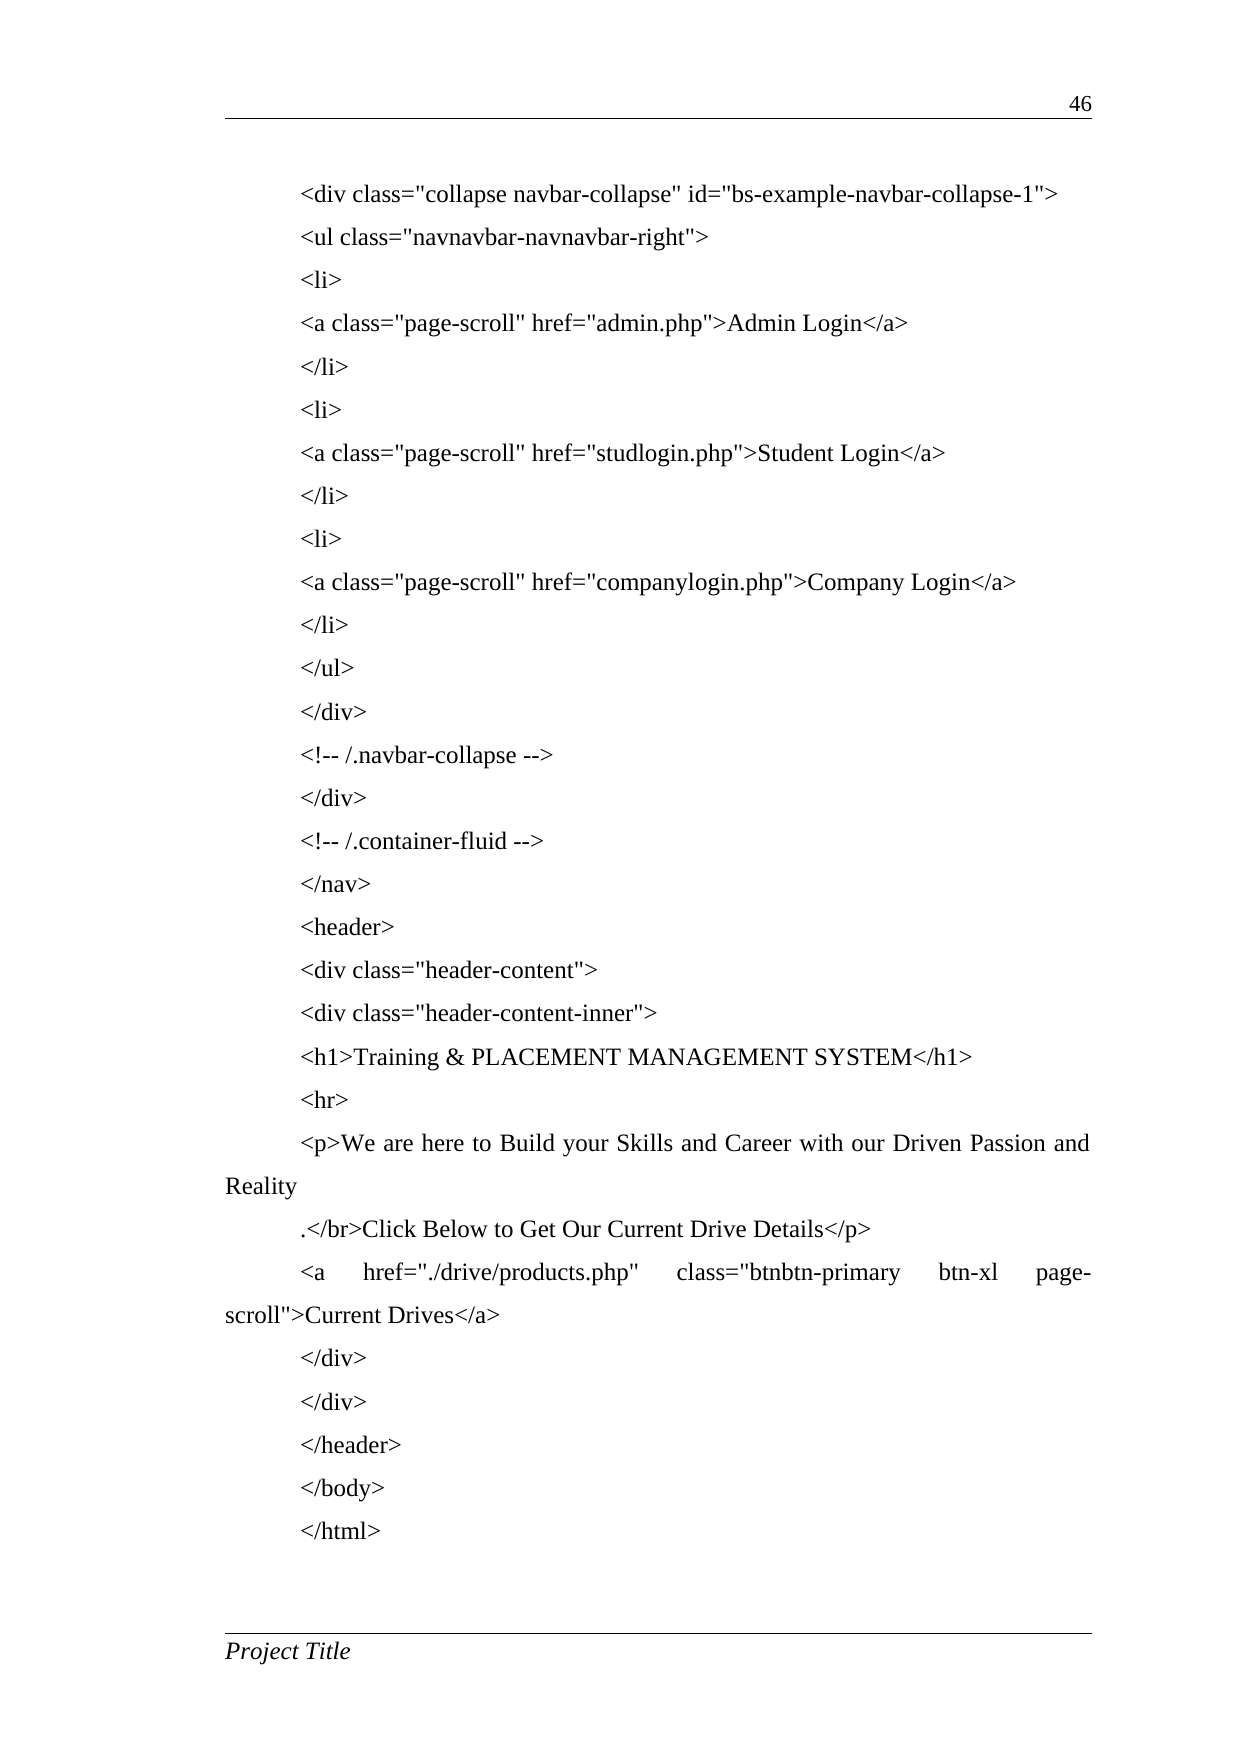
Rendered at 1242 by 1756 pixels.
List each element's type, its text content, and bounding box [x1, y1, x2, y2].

text </body> [225, 1473, 1092, 1502]
text </li> [225, 352, 1092, 380]
text .</br>Click Below to Get Our Current Drive Details</p> [225, 1214, 1092, 1243]
text <a href="./drive/products.php" class="btnbtn-primary btn-xl page- scroll">Current Drives</a> [225, 1257, 1092, 1329]
text </header> [225, 1430, 1092, 1458]
text <header> [225, 912, 1092, 941]
text <h1>Training & PLACEMENT MANAGEMENT SYSTEM</h1> [225, 1042, 1092, 1070]
text </nav> [225, 869, 1092, 898]
text </li> [225, 481, 1092, 510]
text </div> [225, 783, 1092, 812]
text <hr> [225, 1085, 1092, 1113]
text </div> [225, 697, 1092, 725]
text <!-- /.navbar-collapse --> [225, 740, 1092, 768]
text <a class="page-scroll" href="admin.php">Admin Login</a> [225, 308, 1092, 337]
text </ul> [225, 653, 1092, 682]
text <ul class="navnavbar-navnavbar-right"> [225, 222, 1092, 251]
text <div class="header-content"> [225, 955, 1092, 984]
text <a class="page-scroll" href="companylogin.php">Company Login</a> [225, 567, 1092, 596]
text </html> [225, 1516, 1092, 1545]
text <a class="page-scroll" href="studlogin.php">Student Login</a> [225, 438, 1092, 467]
text </div> [225, 1343, 1092, 1372]
text <div class="collapse navbar-collapse" id="bs-example-navbar-collapse-1"> [225, 179, 1092, 208]
text <li> [225, 265, 1092, 294]
text <li> [225, 395, 1092, 423]
text </div> [225, 1387, 1092, 1415]
text <li> [225, 524, 1092, 553]
text <p>We are here to Build your Skills and Career with our Driven Passion and Reality [225, 1128, 1092, 1200]
text </li> [225, 610, 1092, 639]
text <div class="header-content-inner"> [225, 998, 1092, 1027]
text <!-- /.container-fluid --> [225, 826, 1092, 855]
